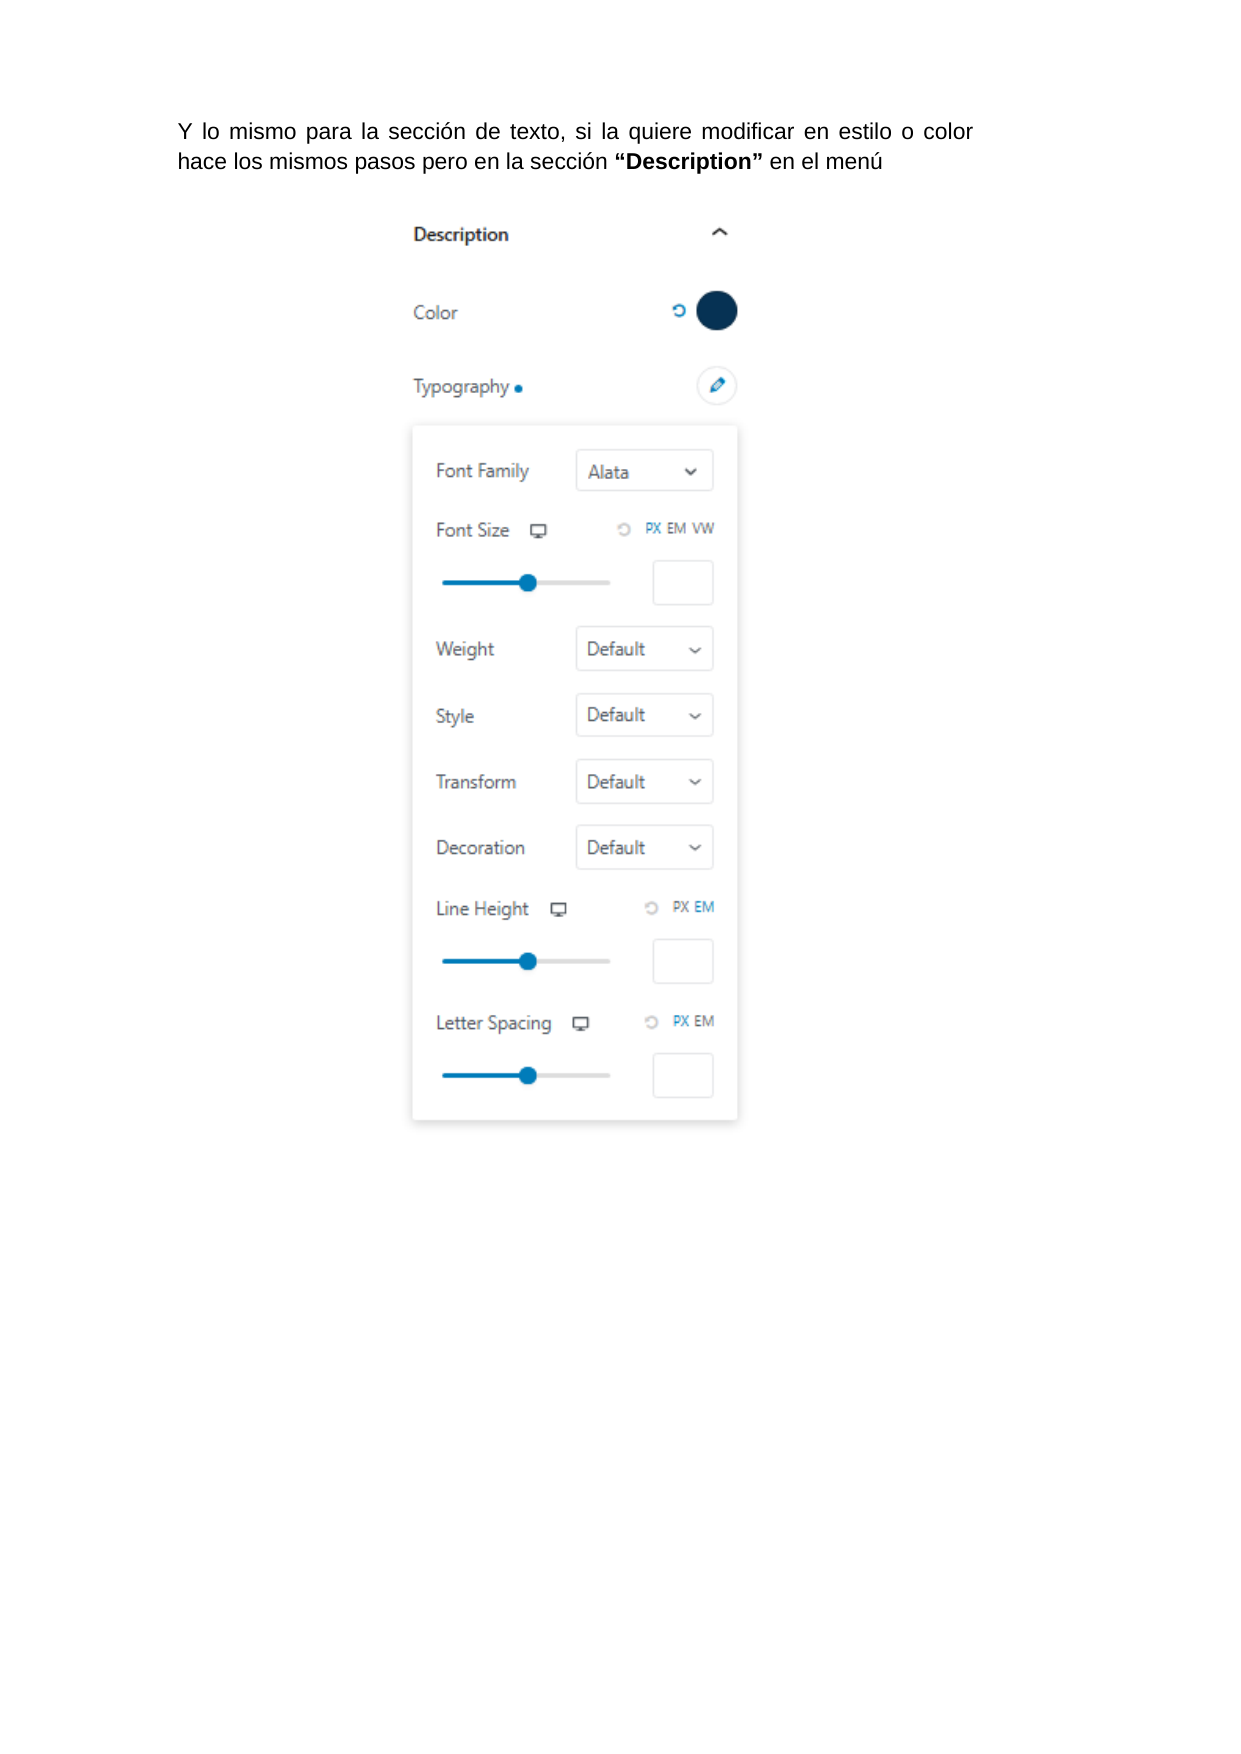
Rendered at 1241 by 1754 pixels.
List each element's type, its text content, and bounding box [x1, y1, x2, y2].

text Y lo mismo para la sección de texto, si la quiere modificar en estilo o color hace los mismos pasos pero en la sección “Description” en el menú [177, 118, 974, 175]
picture [394, 199, 758, 1136]
